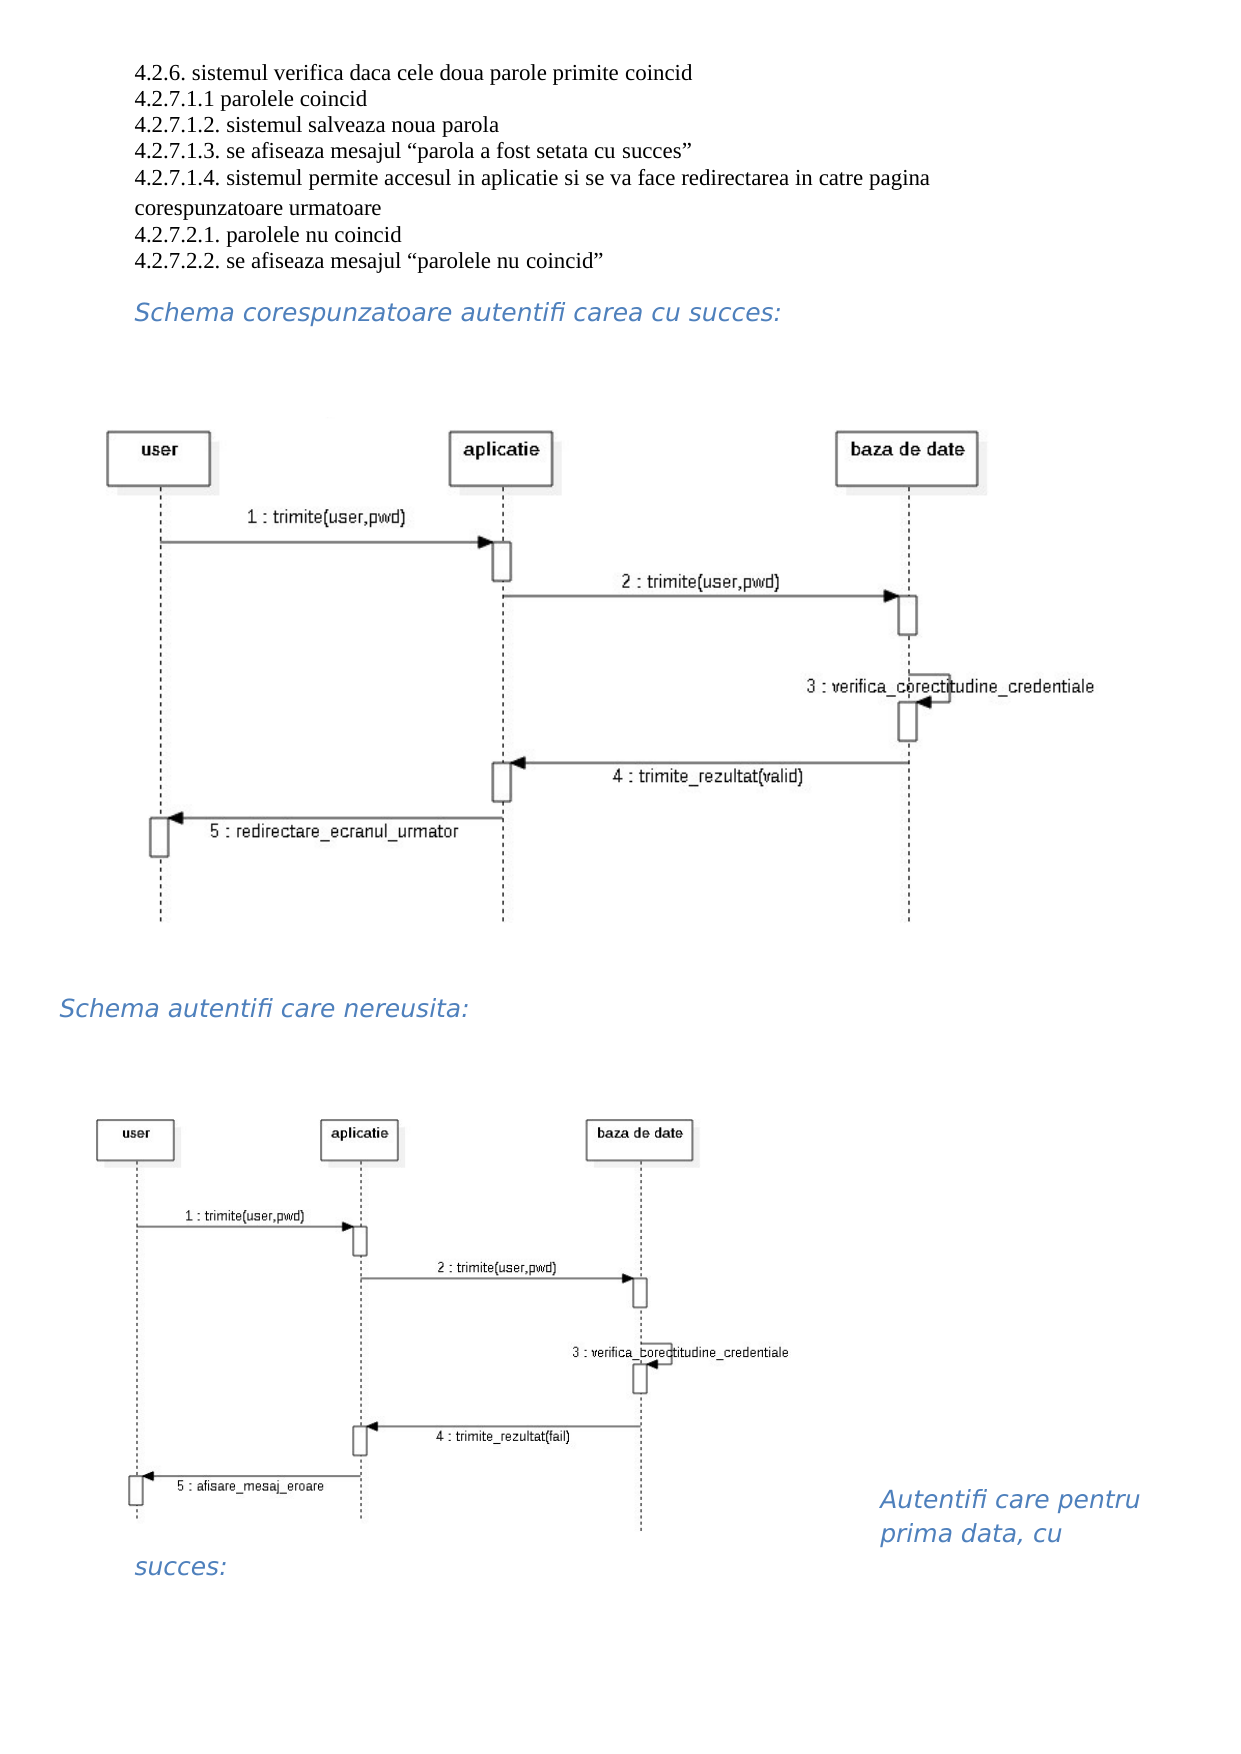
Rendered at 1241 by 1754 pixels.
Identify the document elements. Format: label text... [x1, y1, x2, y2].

text Schema corespunzatoare autentifi carea cu succes: [134, 298, 1221, 327]
text 4.2.7.1.1 parolele coincid [134, 85, 1221, 112]
list se afiseaza mesajul “parola a fost setata cu succes” [134, 138, 1221, 164]
picture [105, 417, 1099, 923]
list sistemul verifica daca cele doua parole primite coincid [134, 59, 1221, 85]
list sistemul salveaza noua parola [134, 112, 1221, 138]
list parolele nu coincid [134, 225, 1221, 247]
picture [95, 1119, 792, 1532]
text Schema autentifi care nereusita: [59, 995, 1221, 1024]
text Autentifi care pentru prima data, cu [880, 1486, 1211, 1548]
text succes: [134, 1553, 796, 1582]
list sistemul permite accesul in aplicatie si se va face redirectarea in catre pagina corespunzatoare urmatoare [134, 164, 1084, 221]
list se afiseaza mesajul “parolele nu coincid” [134, 247, 1221, 273]
